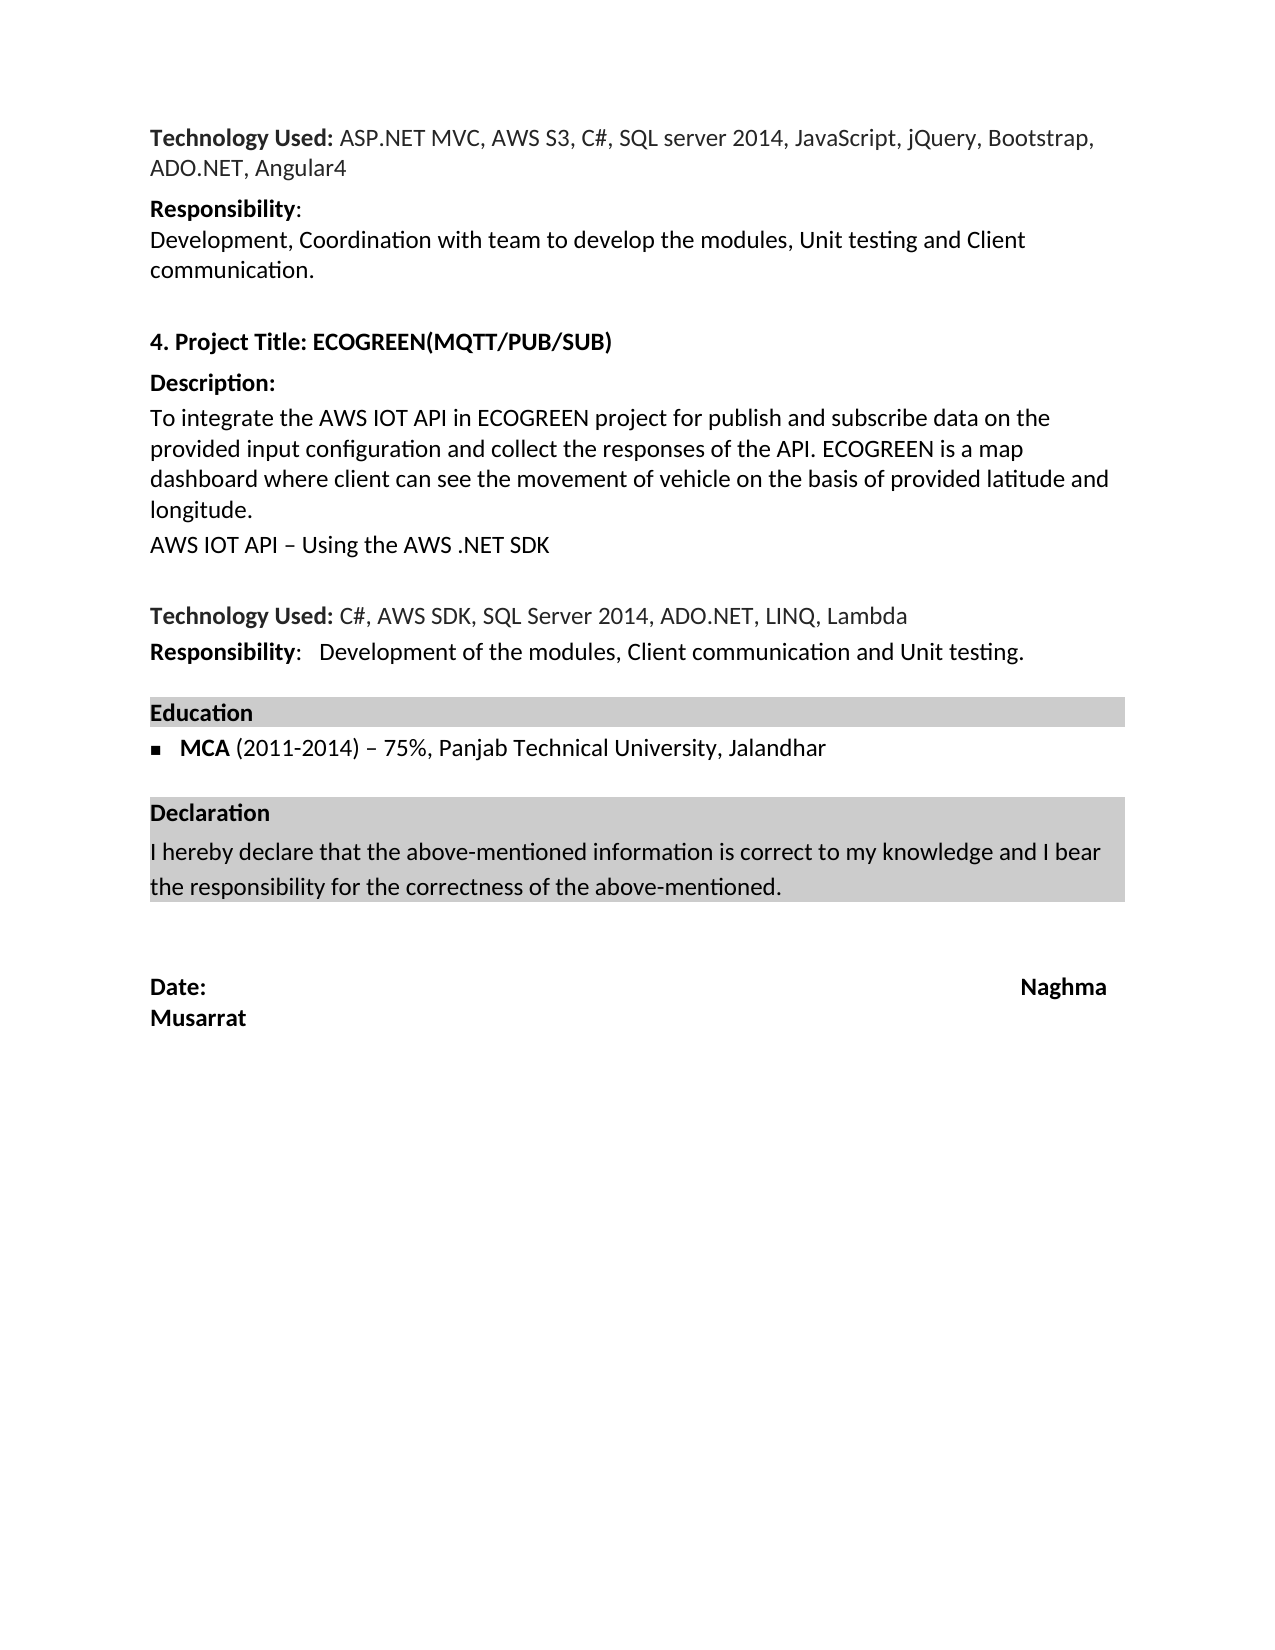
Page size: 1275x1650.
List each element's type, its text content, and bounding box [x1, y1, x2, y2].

text Description: [150, 367, 1125, 397]
text To integrate the AWS IOT API in ECOGREEN project for publish and subscribe data on the provided input configuration and collect the responses of the API. ECOGREEN is a map dashboard where client can see the movement of vehicle on the basis of provided latitude and longitude. [150, 402, 1125, 524]
text Declaration [150, 797, 1125, 828]
text Responsibility: [150, 193, 1125, 224]
text AWS IOT API – Using the AWS .NET SDK [150, 529, 1125, 560]
text I hereby declare that the above-mentioned information is correct to my knowledge and I bear the responsibility for the correctness of the above-mentioned. [150, 836, 1125, 902]
text Responsibility: Development of the modules, Client communication and Unit testing. [150, 636, 1125, 666]
text 4. Project Title: ECOGREEN(MQTT/PUB/SUB) [150, 326, 1125, 356]
text Development, Coordination with team to develop the modules, Unit testing and Client communication. [150, 224, 1125, 285]
text Technology Used: C#, AWS SDK, SQL Server 2014, ADO.NET, LINQ, Lambda [150, 600, 1125, 631]
text Education [150, 697, 1125, 727]
text Technology Used: ASP.NET MVC, AWS S3, C#, SQL server 2014, JavaScript, jQuery, Bootstrap, ADO.NET, Angular4 [150, 122, 1125, 183]
list Date: Naghma Musarrat [150, 972, 1125, 1033]
list MCA (2011-2014) – 75%, Panjab Technical University, Jalandhar [150, 732, 1096, 762]
